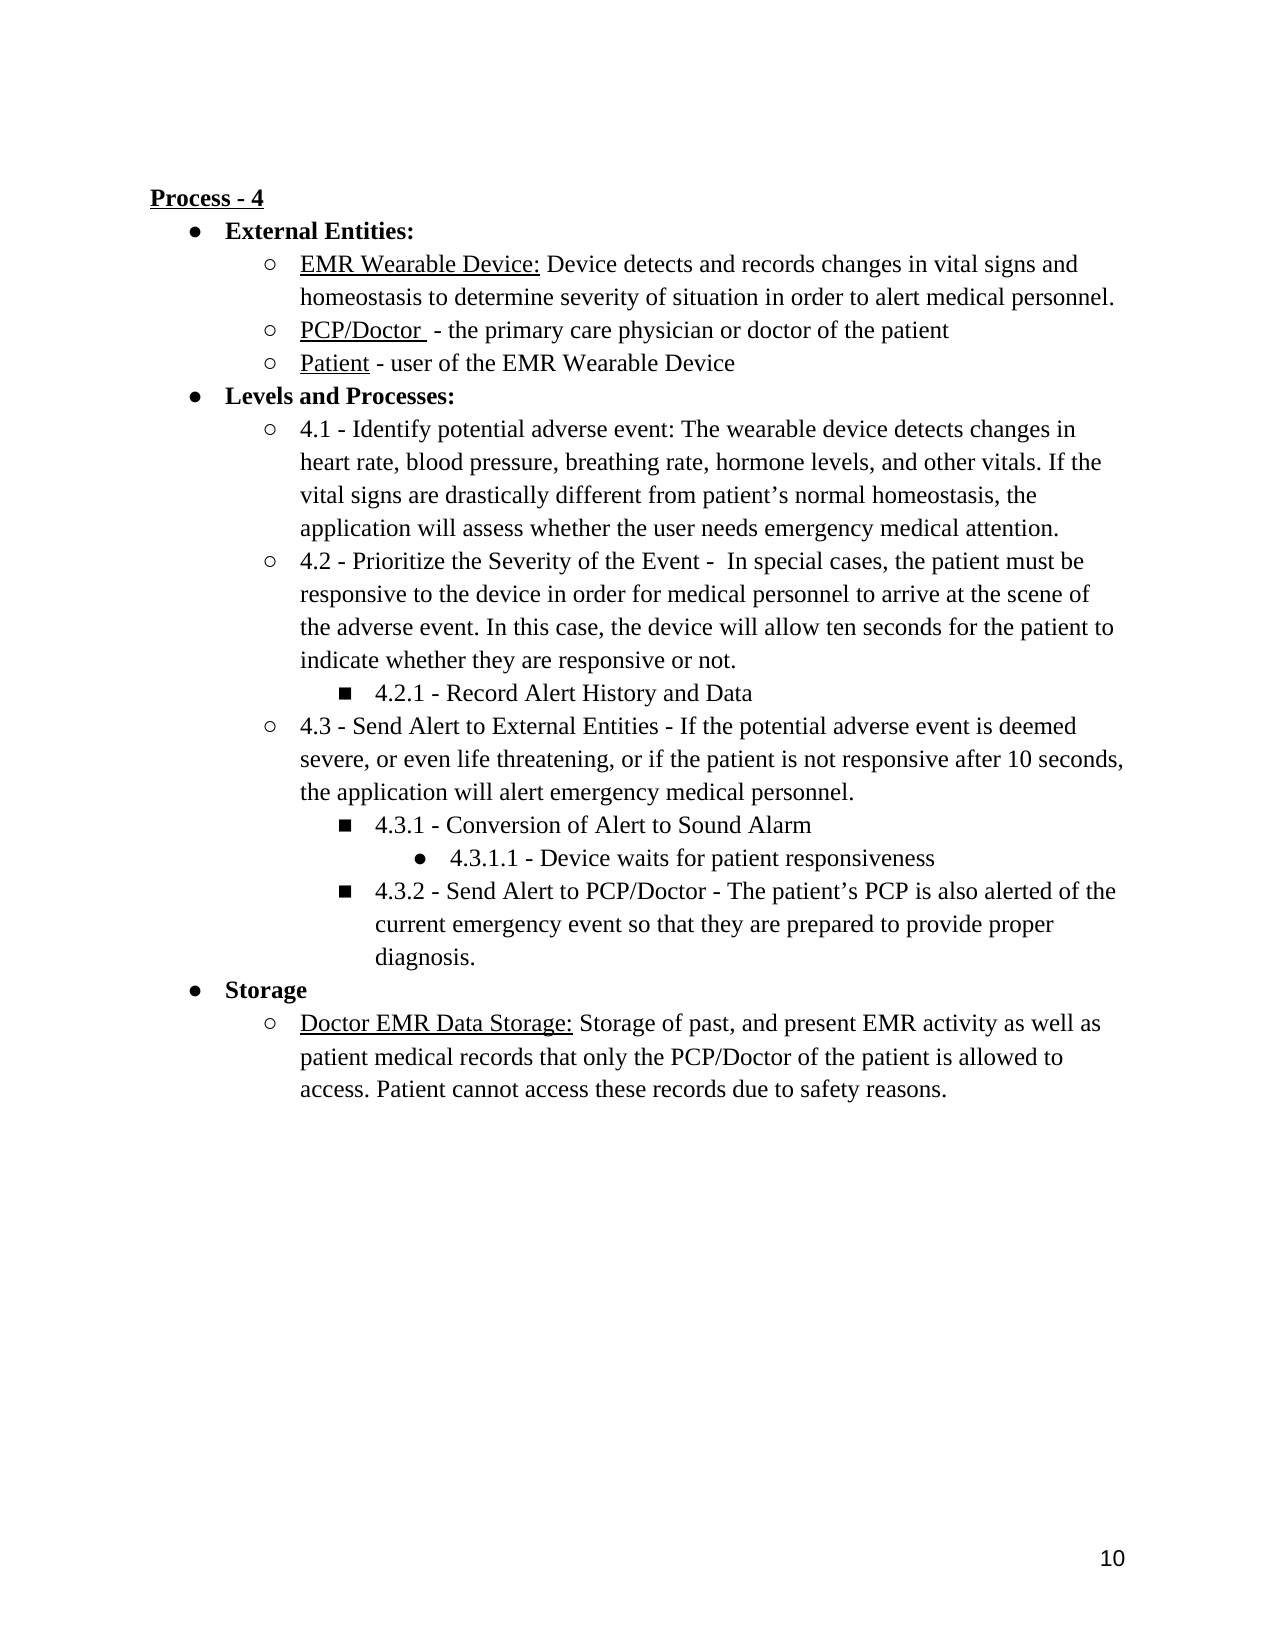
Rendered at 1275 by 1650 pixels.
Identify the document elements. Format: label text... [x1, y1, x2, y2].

list 4.3.1 - Conversion of Alert to Sound Alarm [337, 810, 1125, 839]
list PCP/Doctor - the primary care physician or doctor of the patient [262, 315, 1125, 344]
list EMR Wearable Device: Device detects and records changes in vital signs and homeostasis to determine severity of situation in order to alert medical personnel. [262, 249, 1125, 311]
list External Entities: [187, 216, 1125, 245]
list Levels and Processes: [187, 381, 1125, 410]
text Process - 4 [150, 183, 1125, 212]
list 4.3 - Send Alert to External Entities - If the potential adverse event is deemed severe, or even life threatening, or if the patient is not responsive after 10 seconds, the application will alert emergency medical personnel. [262, 711, 1125, 806]
list 4.2 - Prioritize the Severity of the Event - In special cases, the patient must be responsive to the device in order for medical personnel to arrive at the scene of the adverse event. In this case, the device will allow ten seconds for the patient to indicate whether they are responsive or not. [262, 546, 1125, 674]
list 4.3.2 - Send Alert to PCP/Doctor - The patient’s PCP is also alerted of the current emergency event so that they are prepared to provide proper diagnosis. [337, 876, 1125, 971]
list Patient - user of the EMR Wearable Device [262, 348, 1125, 377]
list Doctor EMR Data Storage: Storage of past, and present EMR activity as well as patient medical records that only the PCP/Doctor of the patient is allowed to access. Patient cannot access these records due to safety reasons. [262, 1008, 1125, 1103]
list Storage [187, 976, 1125, 1004]
list 4.1 - Identify potential adverse event: The wearable device detects changes in heart rate, blood pressure, breathing rate, hormone levels, and other vitals. If the vital signs are drastically different from patient’s normal homeostasis, the application will assess whether the user needs emergency medical attention. [262, 414, 1125, 542]
list 4.3.1.1 - Device waits for patient responsiveness [412, 843, 1125, 872]
list 4.2.1 - Record Alert History and Data [337, 678, 1125, 707]
